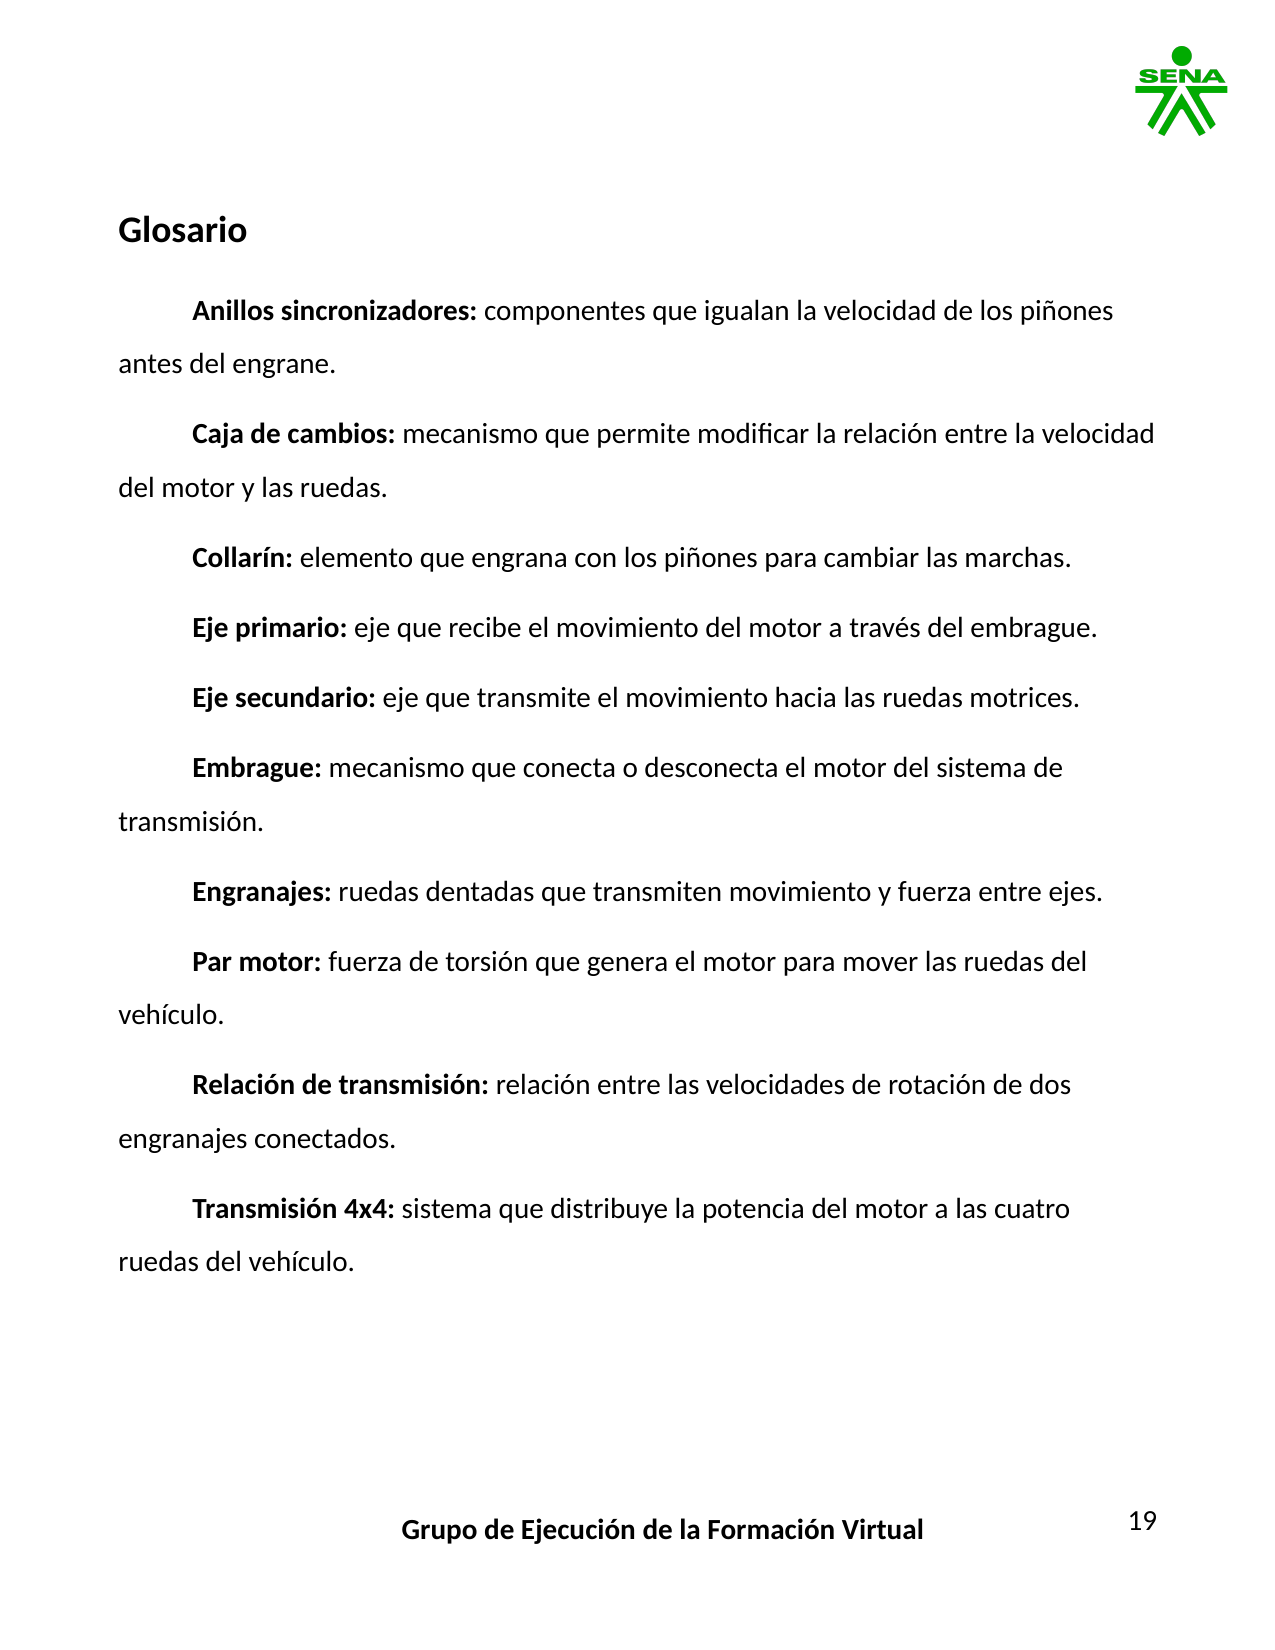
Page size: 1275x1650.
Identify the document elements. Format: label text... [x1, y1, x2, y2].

text Engranajes: ruedas dentadas que transmiten movimiento y fuerza entre ejes. [118, 873, 1157, 908]
text Transmisión 4x4: sistema que distribuye la potencia del motor a las cuatro ruedas del vehículo. [118, 1190, 1157, 1279]
text Anillos sincronizadores: componentes que igualan la velocidad de los piñones antes del engrane. [118, 292, 1157, 381]
text Par motor: fuerza de torsión que genera el motor para mover las ruedas del vehículo. [118, 943, 1157, 1032]
text Glosario [118, 206, 1157, 252]
text Eje secundario: eje que transmite el movimiento hacia las ruedas motrices. [118, 679, 1157, 715]
picture [1135, 46, 1228, 136]
text Eje primario: eje que recibe el movimiento del motor a través del embrague. [118, 609, 1157, 644]
text Relación de transmisión: relación entre las velocidades de rotación de dos engranajes conectados. [118, 1066, 1157, 1155]
text Embrague: mecanismo que conecta o desconecta el motor del sistema de transmisión. [118, 749, 1157, 838]
text Collarín: elemento que engrana con los piñones para cambiar las marchas. [118, 539, 1157, 574]
text Caja de cambios: mecanismo que permite modificar la relación entre la velocidad del motor y las ruedas. [118, 415, 1157, 504]
